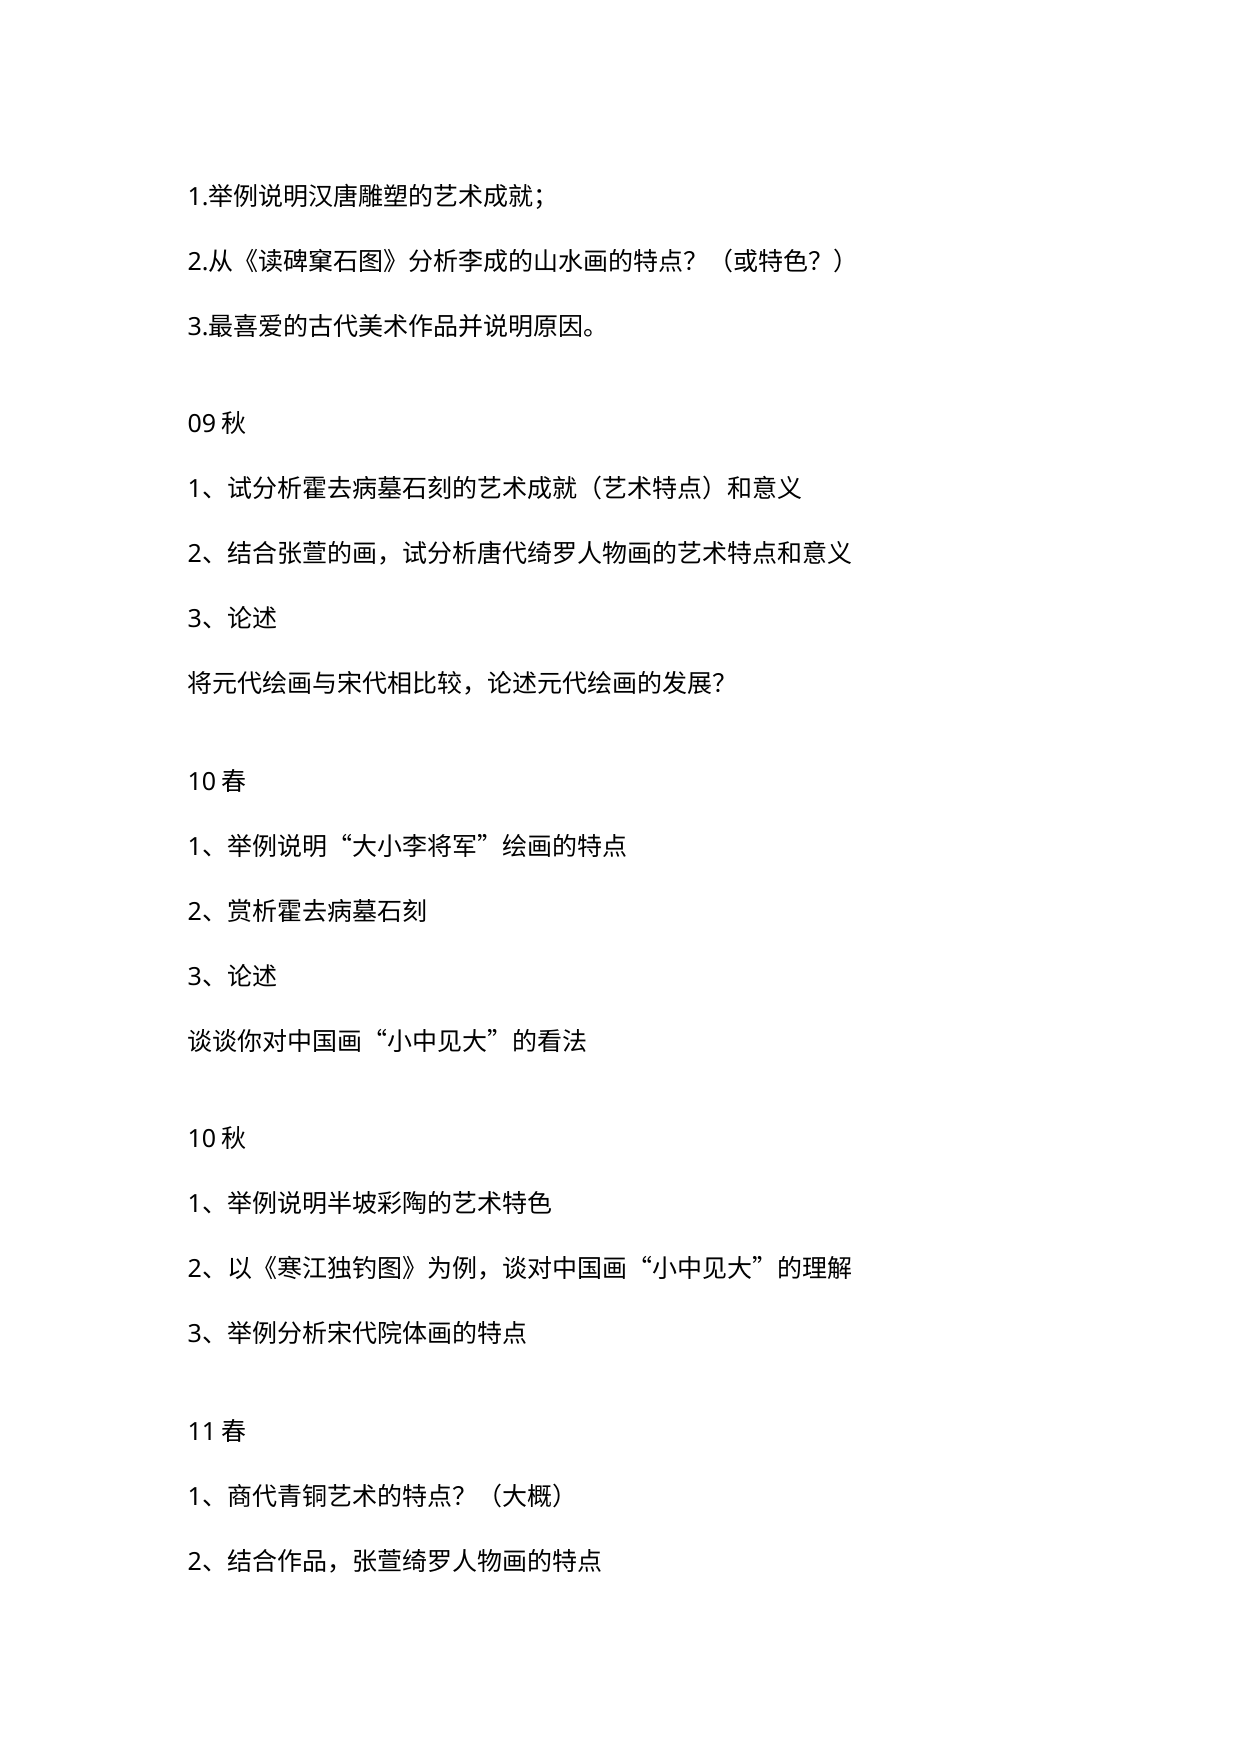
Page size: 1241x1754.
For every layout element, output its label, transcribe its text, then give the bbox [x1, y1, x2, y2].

text 1、试分析霍去病墓石刻的艺术成就（艺术特点）和意义 [187, 454, 1053, 519]
text 3、举例分析宋代院体画的特点 [187, 1299, 1053, 1364]
text 2、结合作品，张萱绮罗人物画的特点 [187, 1527, 1053, 1592]
text 1、商代青铜艺术的特点？（大概） [187, 1462, 1053, 1527]
text 2、以《寒江独钓图》为例，谈对中国画“小中见大”的理解 [187, 1234, 1053, 1299]
text 2.从《读碑窠石图》分析李成的山水画的特点？（或特色？） [187, 227, 1053, 292]
text 10春 [187, 747, 1053, 812]
text 2、赏析霍去病墓石刻 [187, 877, 1053, 942]
text 09秋 [187, 389, 1053, 454]
text 将元代绘画与宋代相比较，论述元代绘画的发展？ [187, 649, 1053, 714]
text 谈谈你对中国画“小中见大”的看法 [187, 1007, 1053, 1072]
text 1.举例说明汉唐雕塑的艺术成就； [187, 162, 1053, 227]
text 3、论述 [187, 584, 1053, 649]
text 3.最喜爱的古代美术作品并说明原因。 [187, 292, 1053, 357]
text 11春 [187, 1397, 1053, 1462]
text 10秋 [187, 1104, 1053, 1169]
text 2、结合张萱的画，试分析唐代绮罗人物画的艺术特点和意义 [187, 519, 1053, 584]
text 3、论述 [187, 942, 1053, 1007]
text 1、举例说明半坡彩陶的艺术特色 [187, 1169, 1053, 1234]
text 1、举例说明“大小李将军”绘画的特点 [187, 812, 1053, 877]
